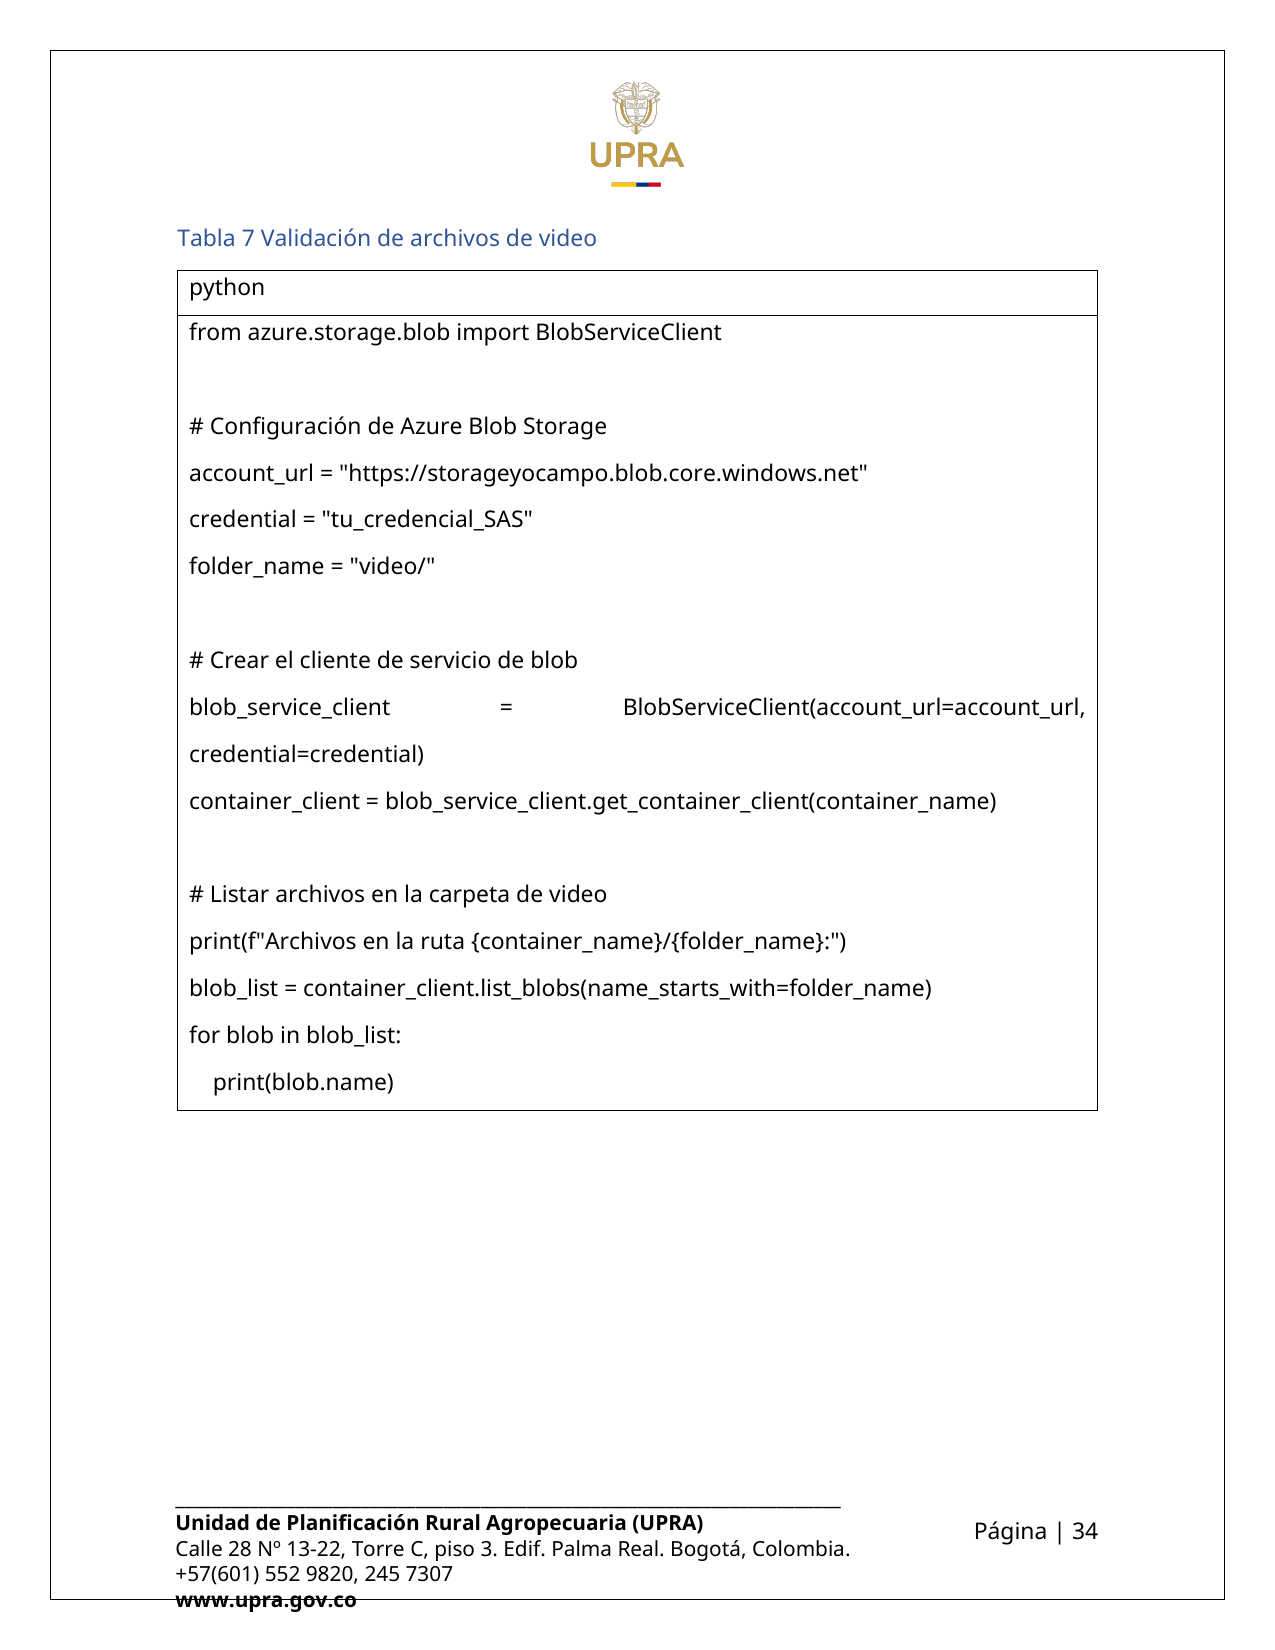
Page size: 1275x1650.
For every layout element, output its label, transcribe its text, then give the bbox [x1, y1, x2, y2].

table_header python [178, 271, 1097, 315]
picture [585, 82, 690, 187]
table_cell from azure.storage.blob import BlobServiceClient # Configuración de Azure Blob Storage account_url = "https://storageyocampo.blob.core.windows.net" credential = "tu_credencial_SAS" folder_name = "video/" # Crear el cliente de servicio de blob blob_service_client = BlobServiceClient(account_url=account_url, credential=credential) container_client = blob_service_client.get_container_client(container_name) # Listar archivos en la carpeta de video print(f"Archivos en la ruta {container_name}/{folder_name}:") blob_list = container_client.list_blobs(name_starts_with=folder_name) for blob in blob_list: print(blob.name) [178, 316, 1097, 1110]
